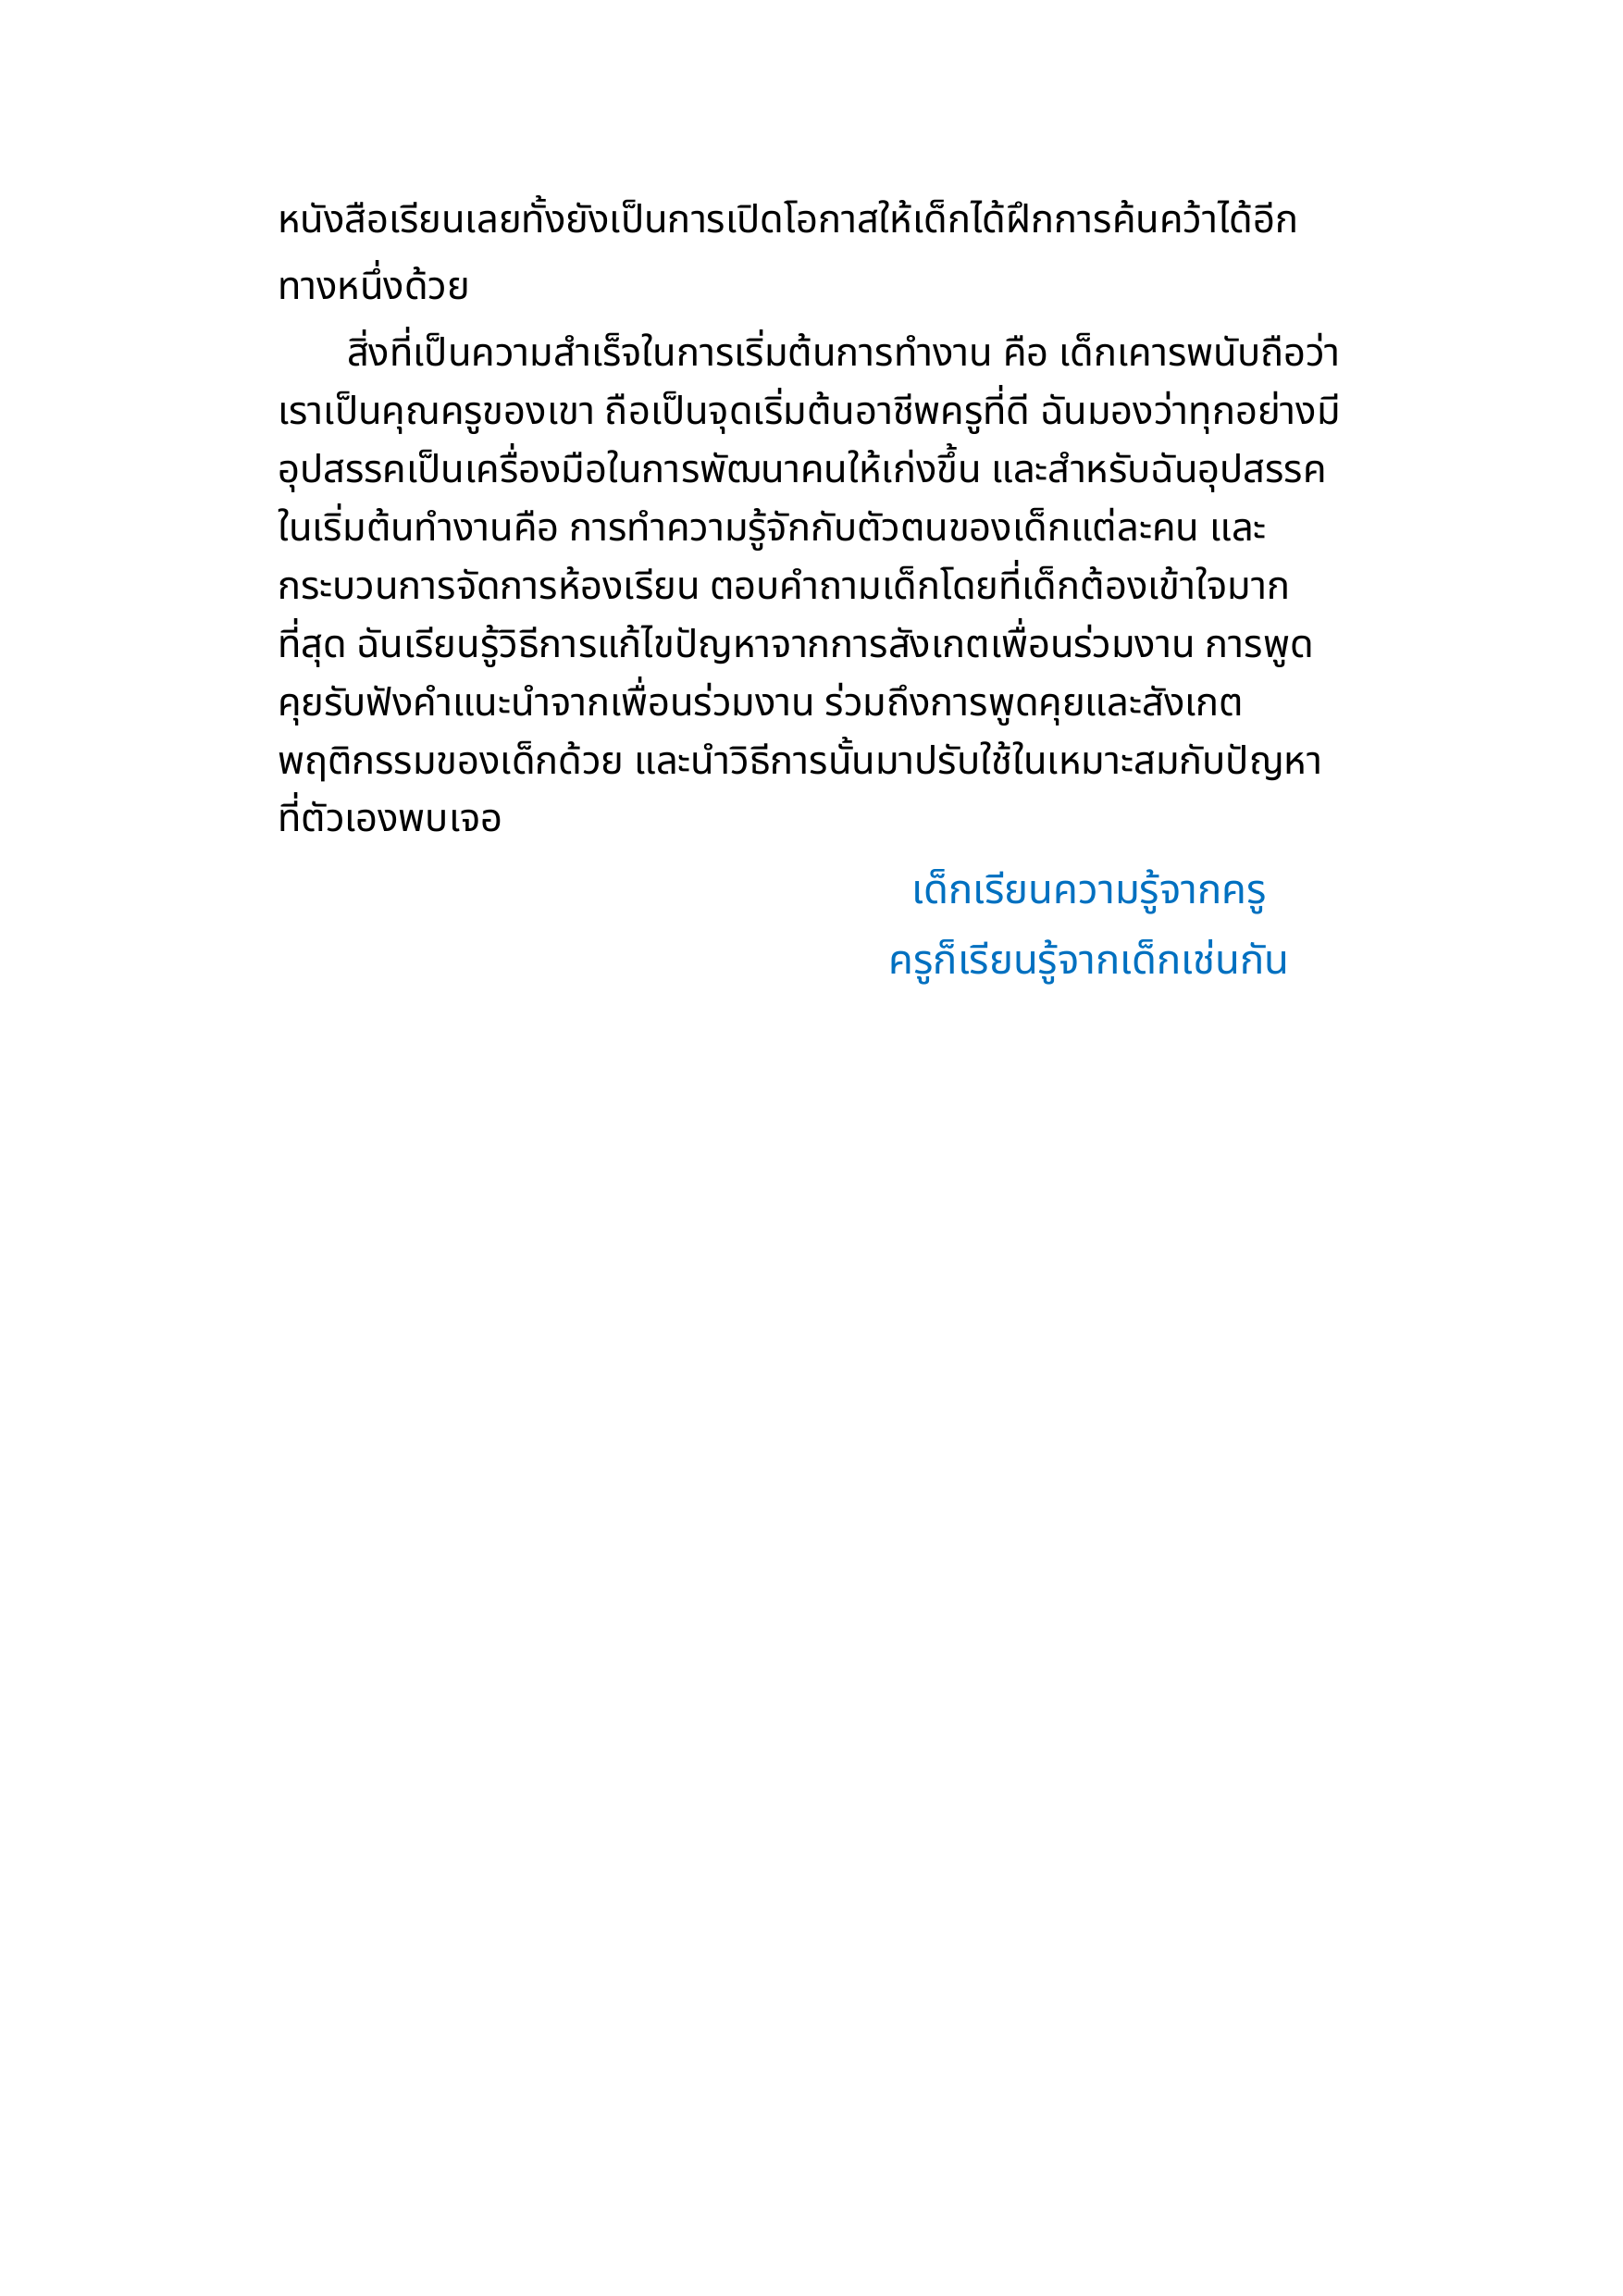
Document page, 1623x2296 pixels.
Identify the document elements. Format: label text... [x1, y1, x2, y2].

text เด็กเรียนความรู้จากครู [833, 861, 1345, 922]
text สิ่งที่เป็นความสำเร็จในการเริ่มต้นการทำงาน คือ เด็กเคารพนับถือว่าเราเป็นคุณครูของเขา ถือเป็นจุดเริ่มต้นอาชีพครูที่ดี ฉันมองว่าทุกอย่างมีอุปสรรคเป็นเครื่องมือในการพัฒนาคนให้เก่งขึ้น และสำหรับฉันอุปสรรคในเริ่มต้นทำงานคือ การทำความรู้จักกับตัวตนของเด็กแต่ละคน และกระบวนการจัดการห้องเรียน ตอบคำถามเด็กโดยที่เด็กต้องเข้าใจมากที่สุด ฉันเรียนรู้วิธีการแก้ไขปัญหาจากการสังเกตเพื่อนร่วมงาน การพูดคุยรับฟังคำแนะนำจากเพื่อนร่วมงาน ร่วมถึงการพูดคุยและสังเกตพฤติกรรมของเด็กด้วย และนำวิธีการนั้นมาปรับใช้ในเหมาะสมกับปัญหาที่ตัวเองพบเจอ [278, 325, 1345, 850]
text ครูก็เรียนรู้จากเด็กเช่นกัน [833, 931, 1345, 992]
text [278, 192, 1345, 316]
